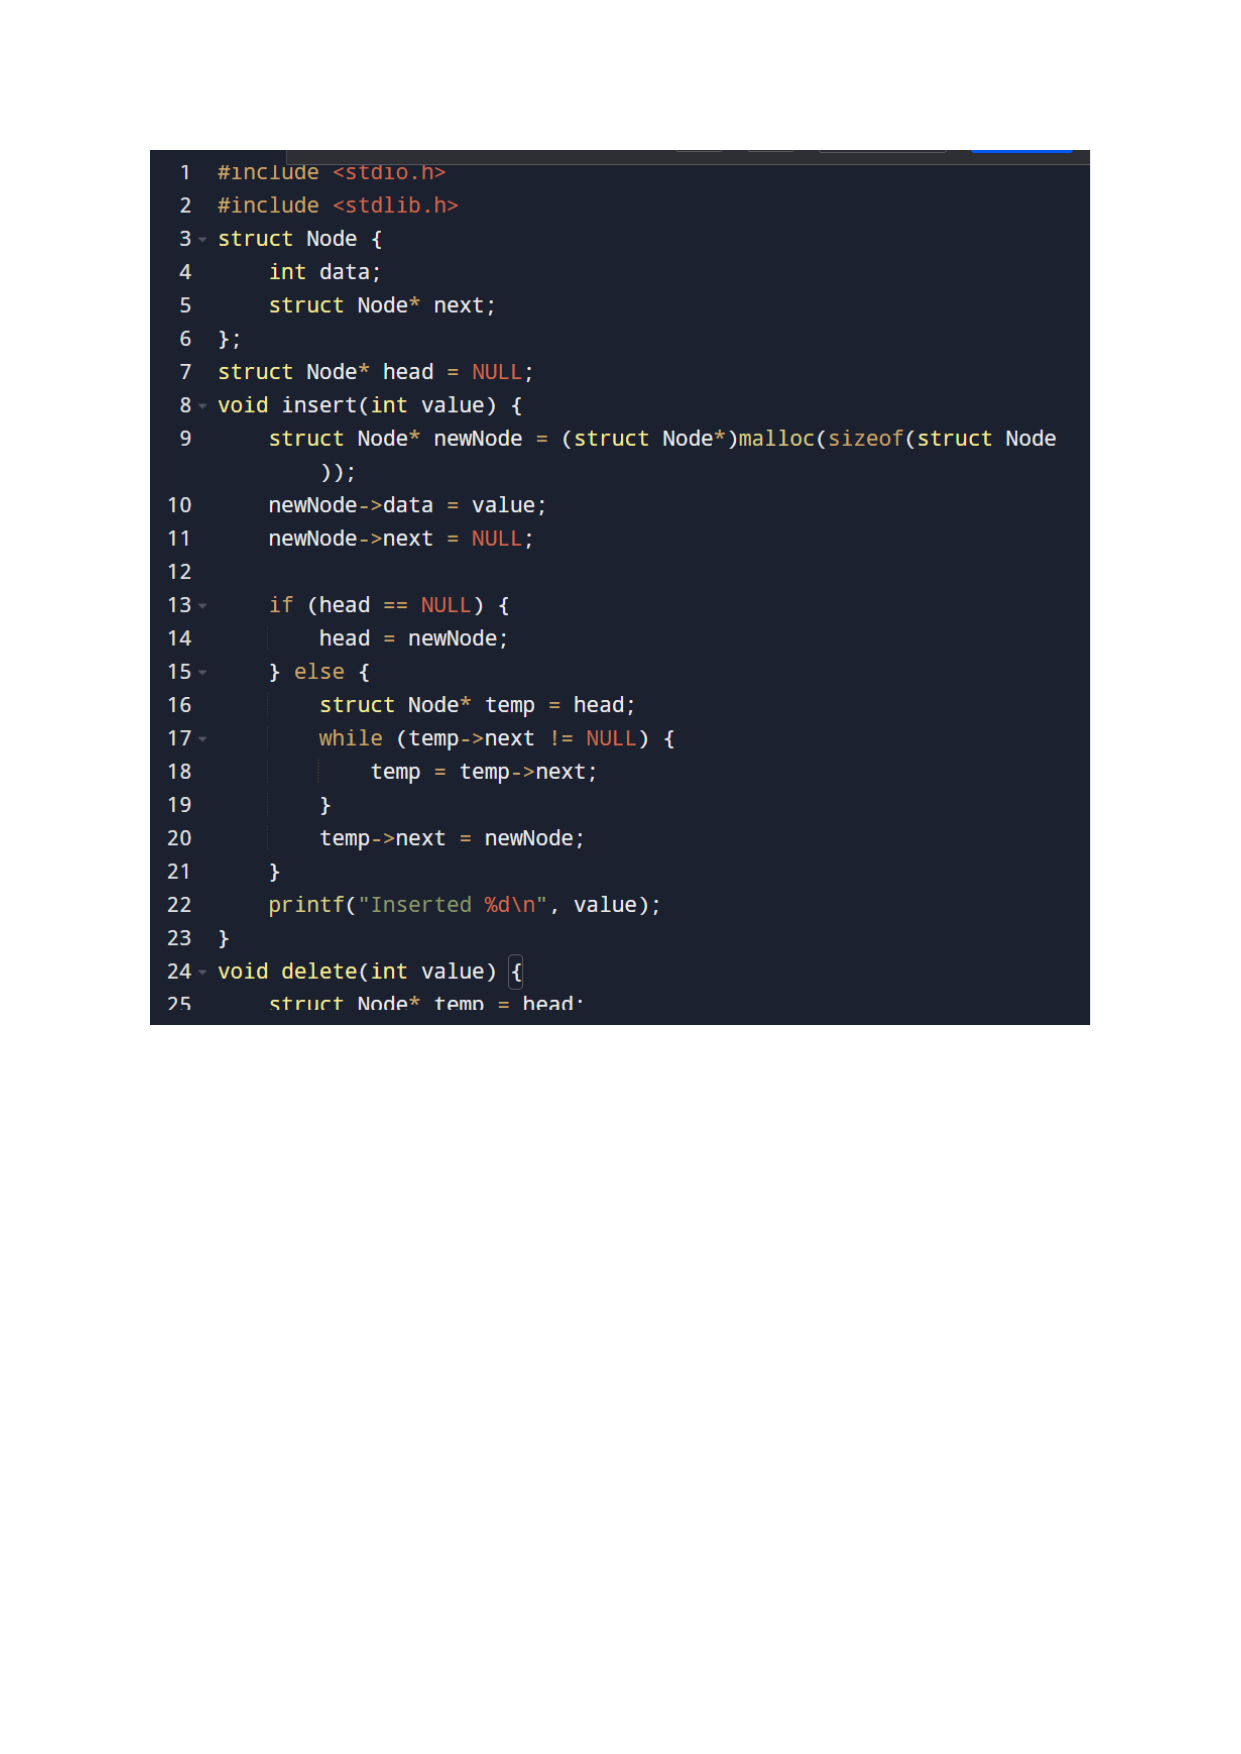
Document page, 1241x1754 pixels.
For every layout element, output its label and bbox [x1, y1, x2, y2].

picture [150, 150, 1091, 1025]
